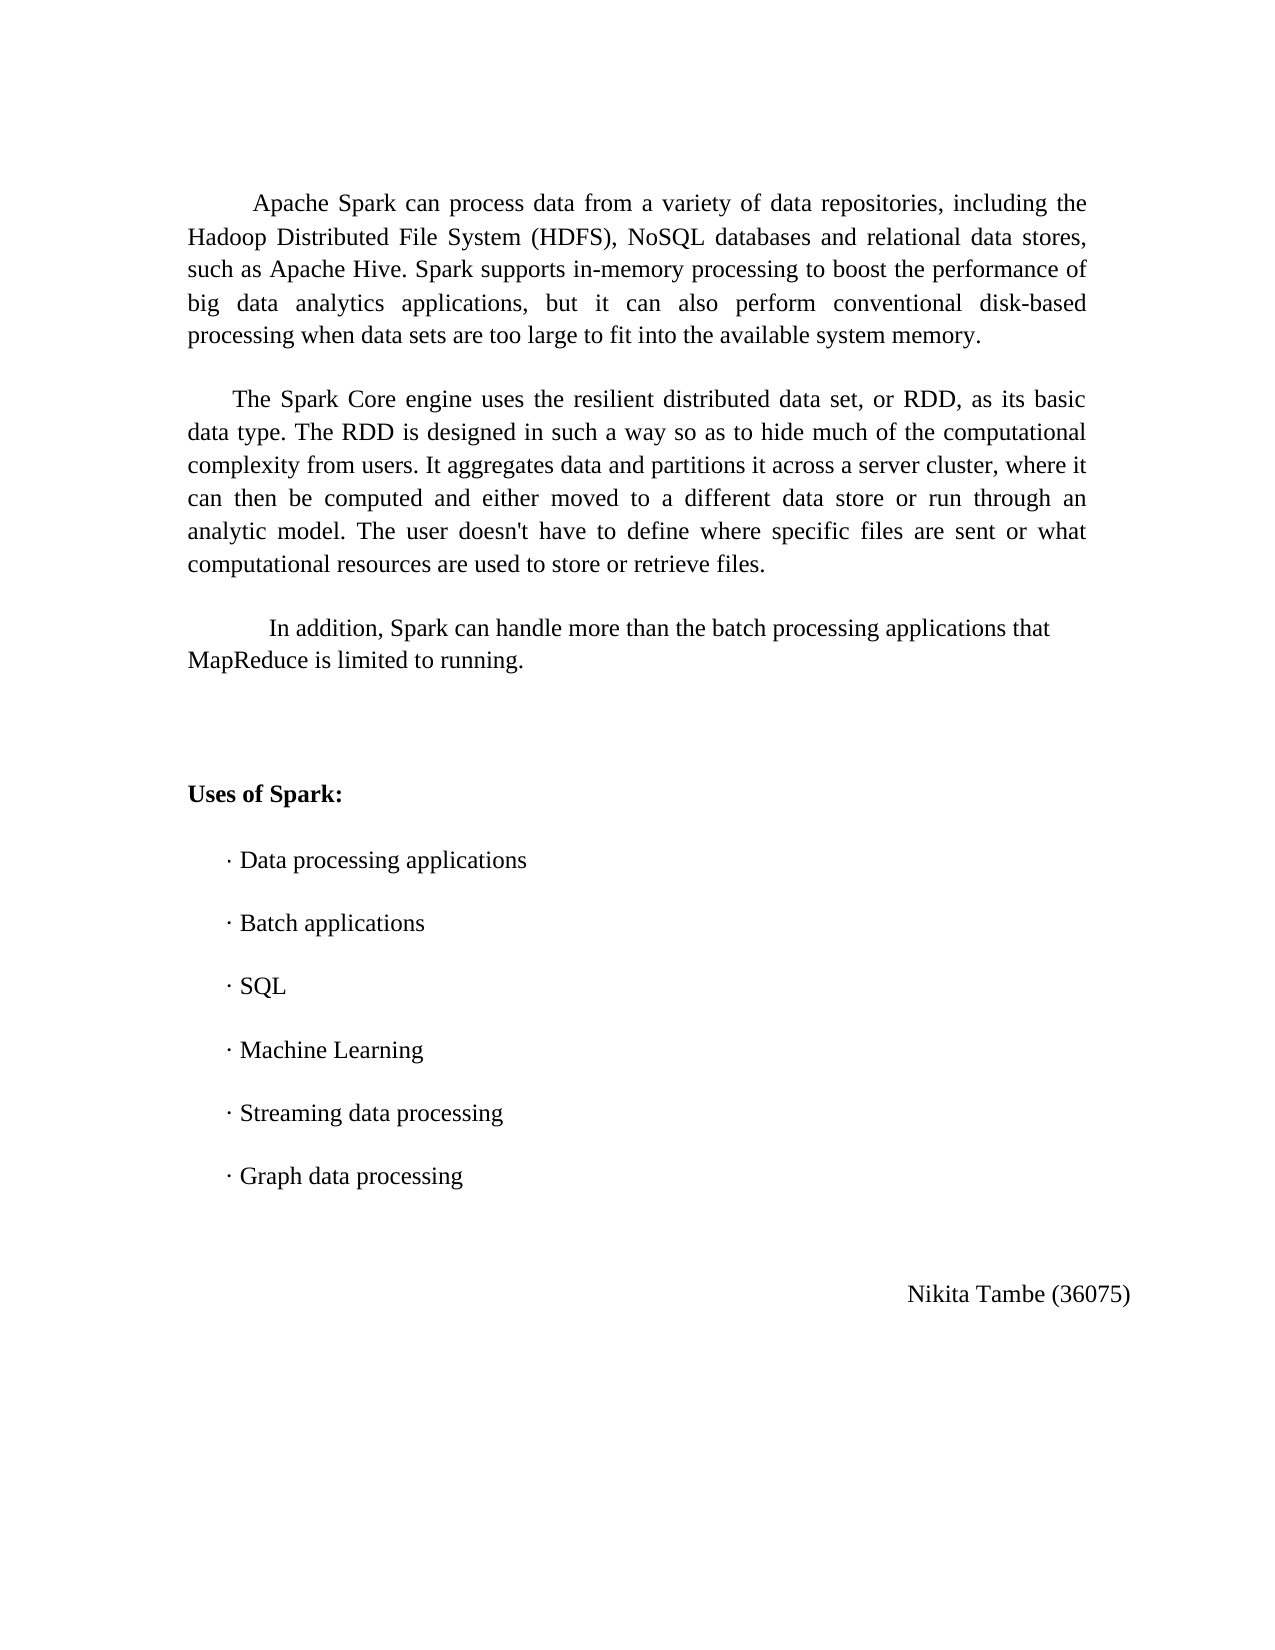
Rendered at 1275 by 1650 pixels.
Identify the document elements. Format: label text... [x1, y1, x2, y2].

text Uses of Spark: [187, 779, 422, 807]
text · SQL [225, 971, 318, 1000]
text In addition, Spark can handle more than the batch processing applications that MapReduce is limited to running. [187, 613, 1086, 674]
text Nikita Tambe (36075) [907, 1279, 1148, 1307]
text Apache Spark can process data from a variety of data repositories, including the Hadoop Distributed File System (HDFS), NoSQL databases and relational data stores, such as Apache Hive. Spark supports in-memory processing to boost the performance of big data analytics applications, but it can also perform conventional disk-based processing when data sets are too large to fit into the available system memory. [187, 188, 1088, 349]
text · Streaming data processing [225, 1098, 571, 1126]
text · Machine Learning [225, 1035, 478, 1063]
text The Spark Core engine uses the resilient distributed data set, or RDD, as its basic data type. The RDD is designed in such a way so as to hide much of the computational complexity from users. It aggregates data and partitions it across a server cluster, where it can then be computed and either moved to a different data store or run through an analytic model. The user doesn't have to define where specific files are sent or what computational resources are used to store or retrieve files. [187, 384, 1087, 578]
text · Batch applications [225, 908, 479, 937]
text · Graph data processing [225, 1161, 524, 1189]
text · Data processing applications [225, 845, 598, 874]
